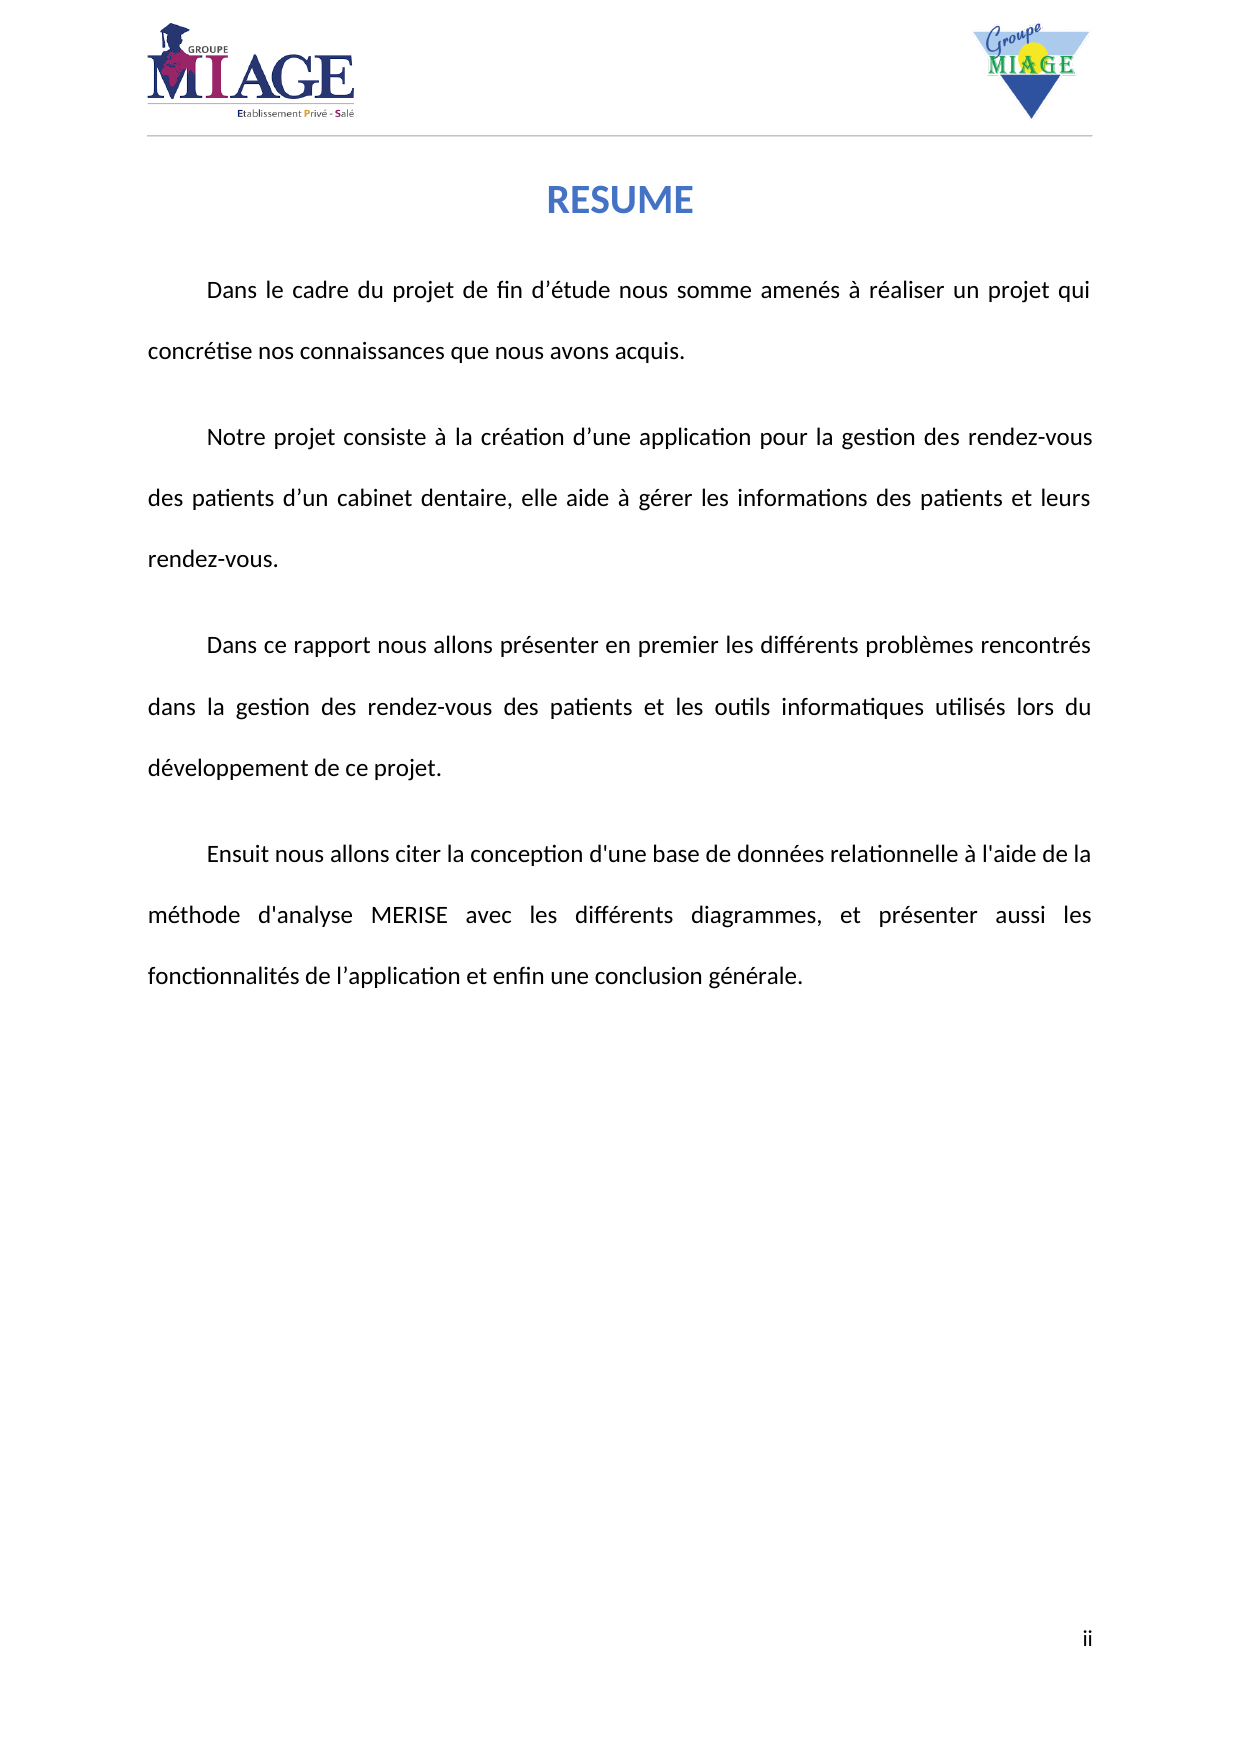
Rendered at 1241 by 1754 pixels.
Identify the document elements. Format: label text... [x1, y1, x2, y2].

text Notre projet consiste à la création d’une application pour la gestion des rendez-vous des patients d’un cabinet dentaire, elle aide à gérer les informations des patients et leurs rendez-vous. [148, 421, 1093, 574]
picture [969, 21, 1093, 121]
text Dans ce rapport nous allons présenter en premier les différents problèmes rencontrés dans la gestion des rendez-vous des patients et les outils informatiques utilisés lors du développement de ce projet. [148, 629, 1093, 782]
text Dans le cadre du projet de fin d’étude nous somme amenés à réaliser un projet qui concrétise nos connaissances que nous avons acquis. [148, 274, 1093, 366]
picture [147, 23, 354, 117]
subtitle RESUME [148, 173, 1093, 223]
text Ensuit nous allons citer la conception d'une base de données relationnelle à l'aide de la méthode d'analyse MERISE avec les différents diagrammes, et présenter aussi les fonctionnalités de l’application et enfin une conclusion générale. [148, 838, 1093, 990]
